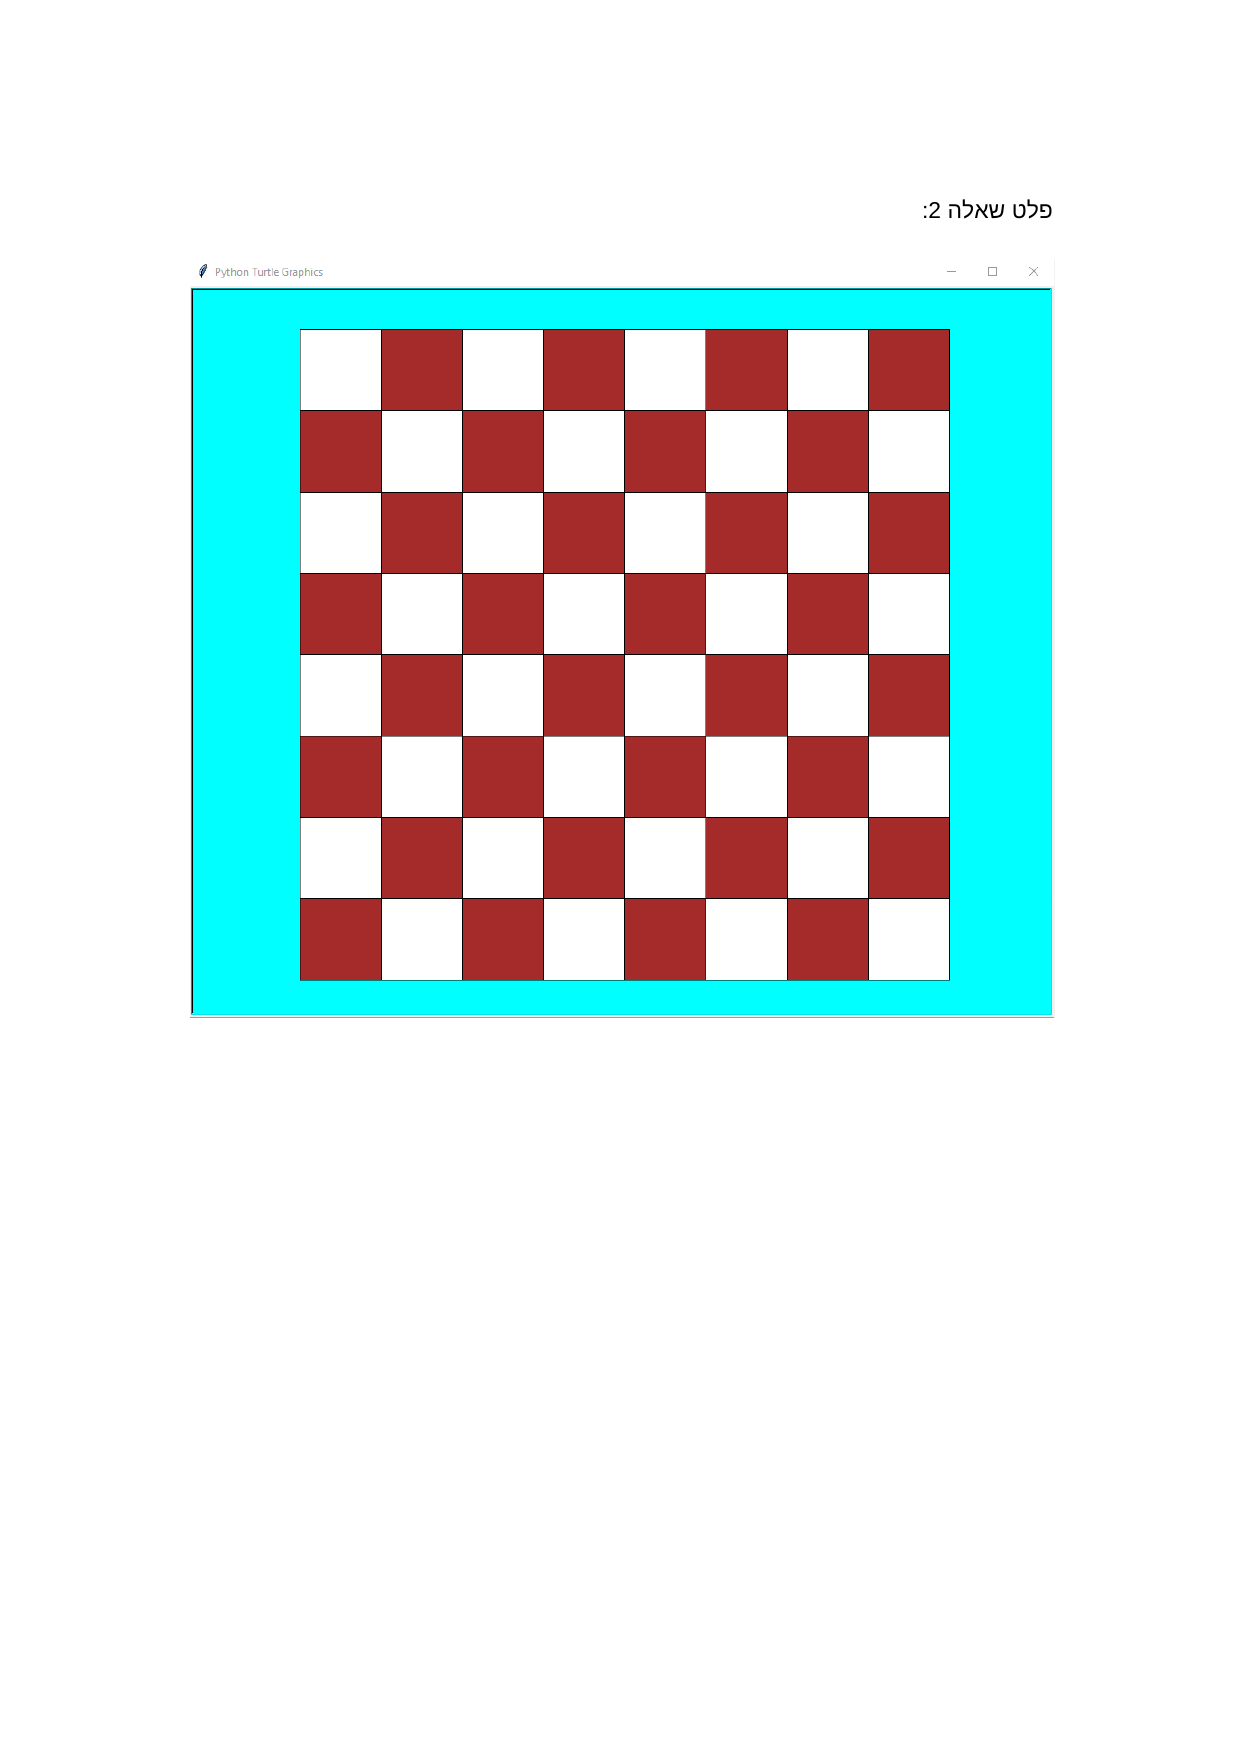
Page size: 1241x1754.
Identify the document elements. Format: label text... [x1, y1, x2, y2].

picture [190, 259, 1055, 1018]
text פלט שאלה 2: [187, 197, 1053, 223]
